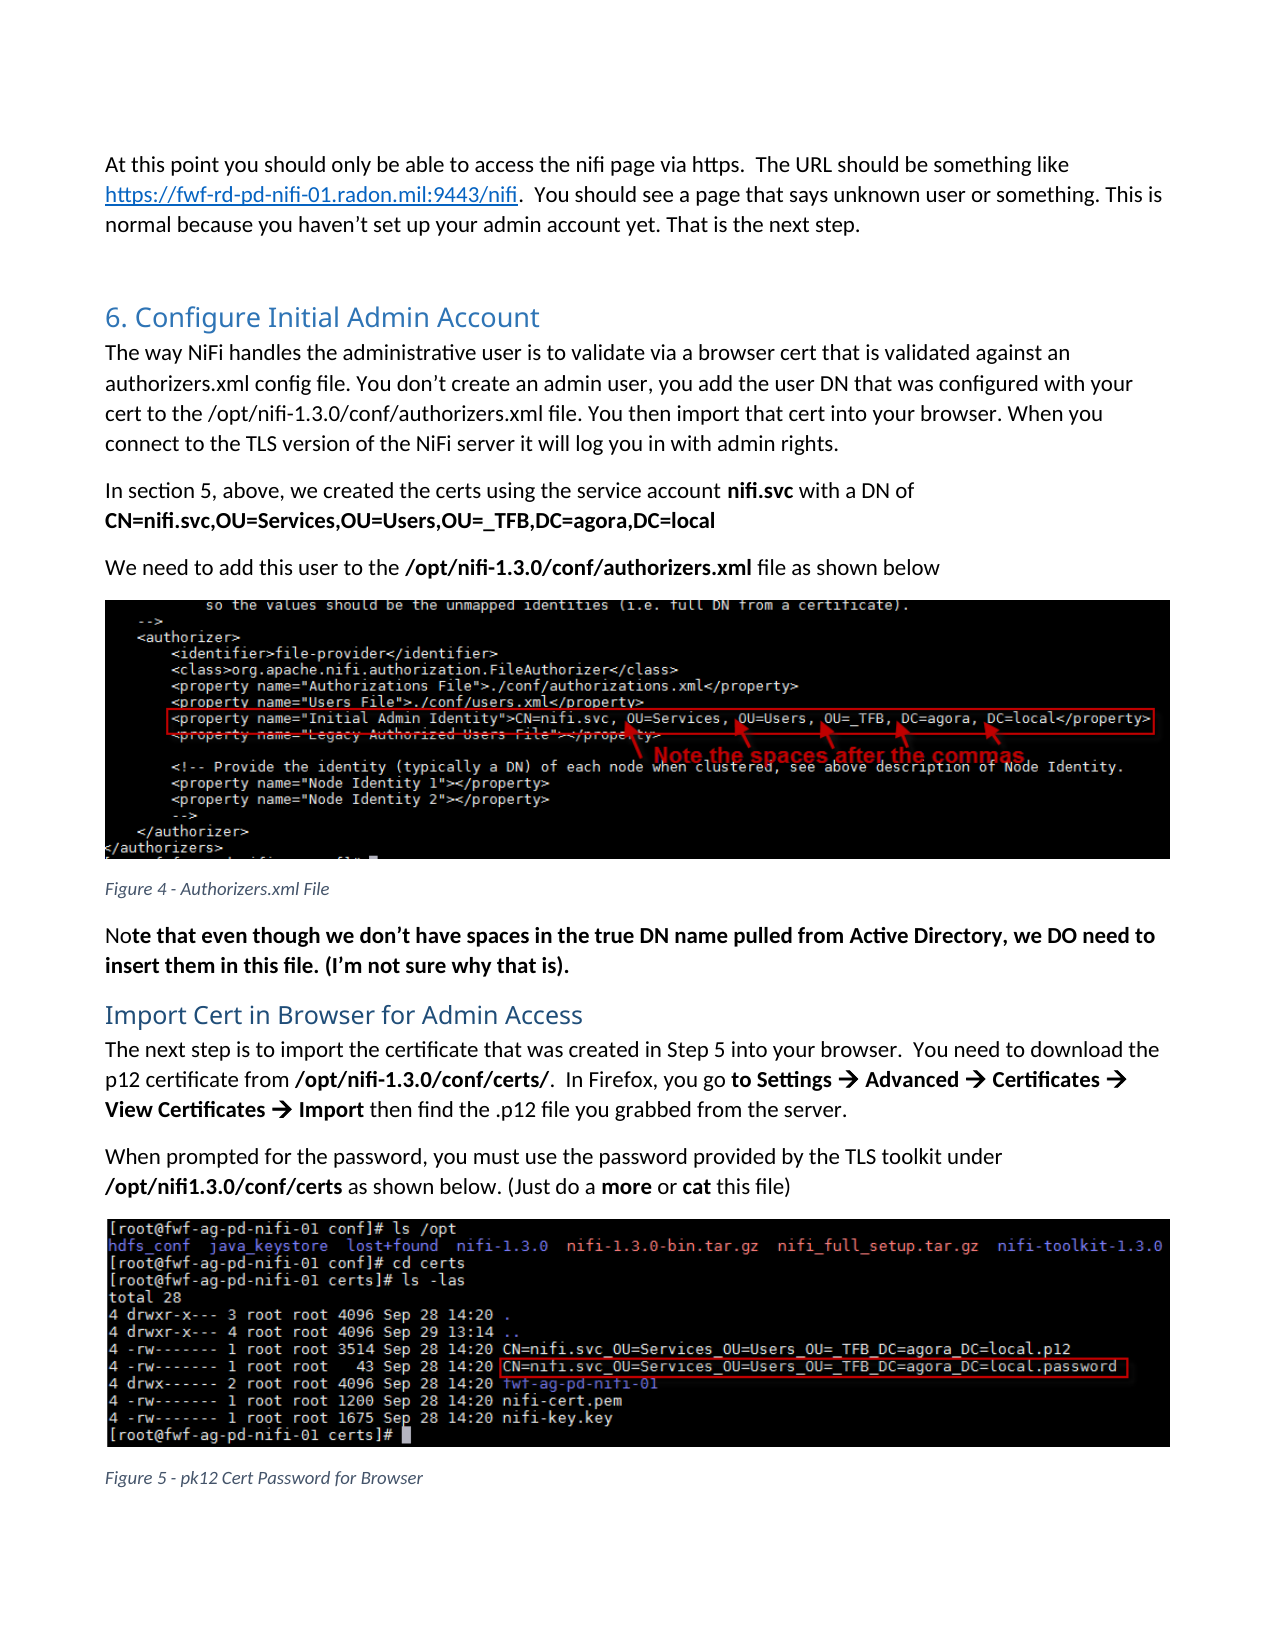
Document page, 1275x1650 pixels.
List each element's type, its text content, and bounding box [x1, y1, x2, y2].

text The next step is to import the certificate that was created in Step 5 into your browser. You need to download the p12 certificate from /opt/nifi-1.3.0/conf/certs/. In Firefox, you go to Settings Advanced Certificates View Certificates Import then find the .p12 file you grabbed from the server. [105, 1035, 1170, 1123]
picture [105, 1219, 1170, 1447]
subtitle 6. Configure Initial Admin Account [105, 299, 1170, 336]
text When prompted for the password, you must use the password provided by the TLS toolkit under /opt/nifi1.3.0/conf/certs as shown below. (Just do a more or cat this file) [105, 1142, 1170, 1200]
text We need to add this user to the /opt/nifi-1.3.0/conf/authorizers.xml file as shown below [105, 553, 1170, 581]
text Note that even though we don’t have spaces in the true DN name pulled from Active Directory, we DO need to insert them in this file. (I’m not sure why that is). [105, 921, 1170, 979]
text At this point you should only be able to access the nifi page via https. The URL should be something like https://fwf-rd-pd-nifi-01.radon.mil:9443/nifi. You should see a page that says unknown user or something. This is normal because you haven’t set up your admin account yet. That is the next step. [105, 150, 1170, 238]
text In section 5, above, we created the certs using the service account nifi.svc with a DN of CN=nifi.svc,OU=Services,OU=Users,OU=_TFB,DC=agora,DC=local [105, 476, 1170, 534]
subtitle Import Cert in Browser for Admin Access [105, 998, 1170, 1032]
picture [105, 600, 1170, 859]
text The way NiFi handles the administrative user is to validate via a browser cert that is validated against an authorizers.xml config file. You don’t create an admin user, you add the user DN that was configured with your cert to the /opt/nifi-1.3.0/conf/authorizers.xml file. You then import that cert into your browser. When you connect to the TLS version of the NiFi server it will log you in with admin rights. [105, 338, 1170, 457]
